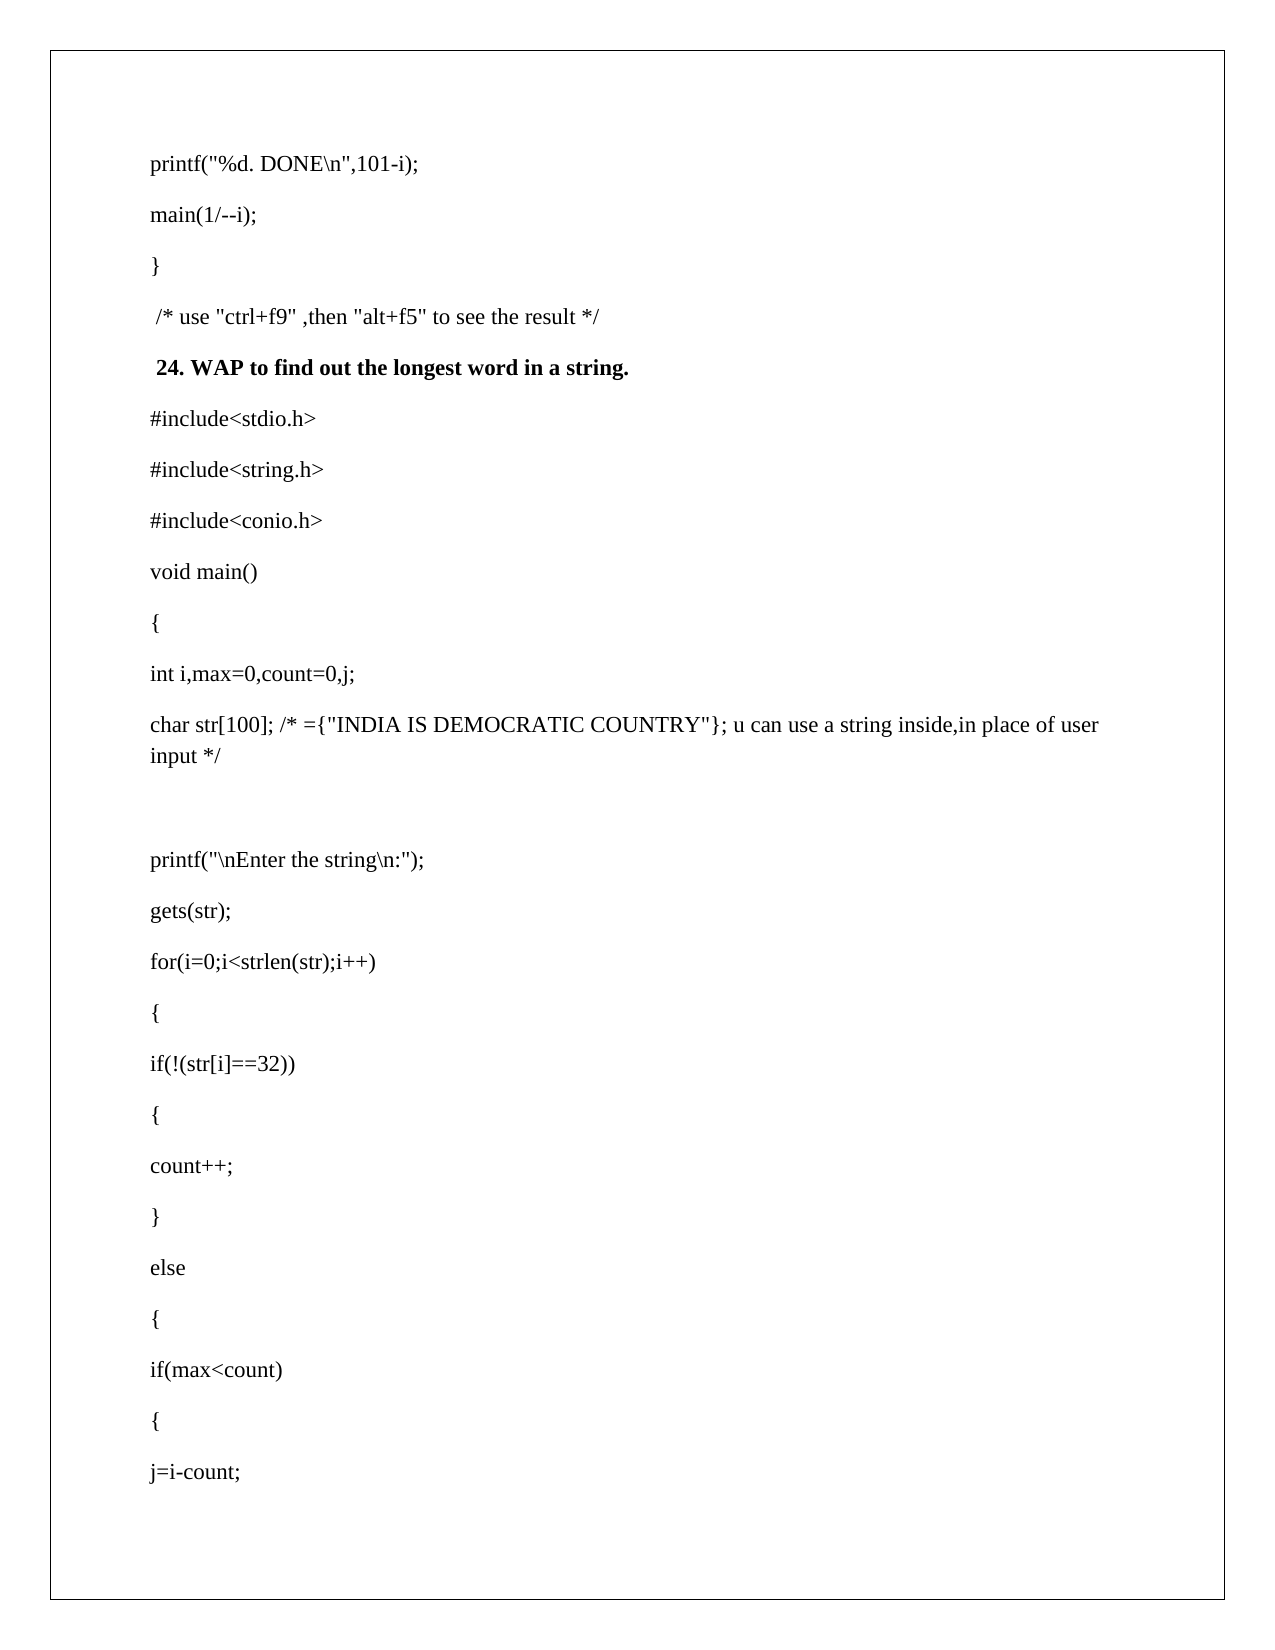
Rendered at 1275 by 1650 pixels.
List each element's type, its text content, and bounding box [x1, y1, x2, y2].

text printf("%d. DONE\n",101-i); [150, 150, 1125, 176]
text #include<conio.h> [150, 507, 1125, 534]
text main(1/--i); [150, 201, 1125, 227]
text int i,max=0,count=0,j; [150, 660, 1125, 687]
text printf("\nEnter the string\n:"); [150, 846, 1125, 872]
text count++; [150, 1152, 1125, 1178]
text for(i=0;i<strlen(str);i++) [150, 948, 1125, 974]
text if(!(str[i]==32)) [150, 1050, 1125, 1076]
text j=i-count; [150, 1458, 1125, 1484]
text { [150, 609, 1125, 636]
text { [150, 1305, 1125, 1331]
text void main() [150, 558, 1125, 585]
text { [150, 1407, 1125, 1433]
text } [150, 1203, 1125, 1229]
text if(max<count) [150, 1356, 1125, 1382]
text #include<string.h> [150, 456, 1125, 483]
text else [150, 1254, 1125, 1280]
text { [150, 999, 1125, 1025]
text char str[100]; /* ={"INDIA IS DEMOCRATIC COUNTRY"}; u can use a string inside,in place of user input */ [150, 711, 1125, 768]
text } [150, 252, 1125, 278]
text #include<stdio.h> [150, 405, 1125, 432]
text 24. WAP to find out the longest word in a string. [150, 354, 1125, 381]
text { [150, 1101, 1125, 1127]
text /* use "ctrl+f9" ,then "alt+f5" to see the result */ [150, 303, 1125, 329]
text gets(str); [150, 897, 1125, 923]
